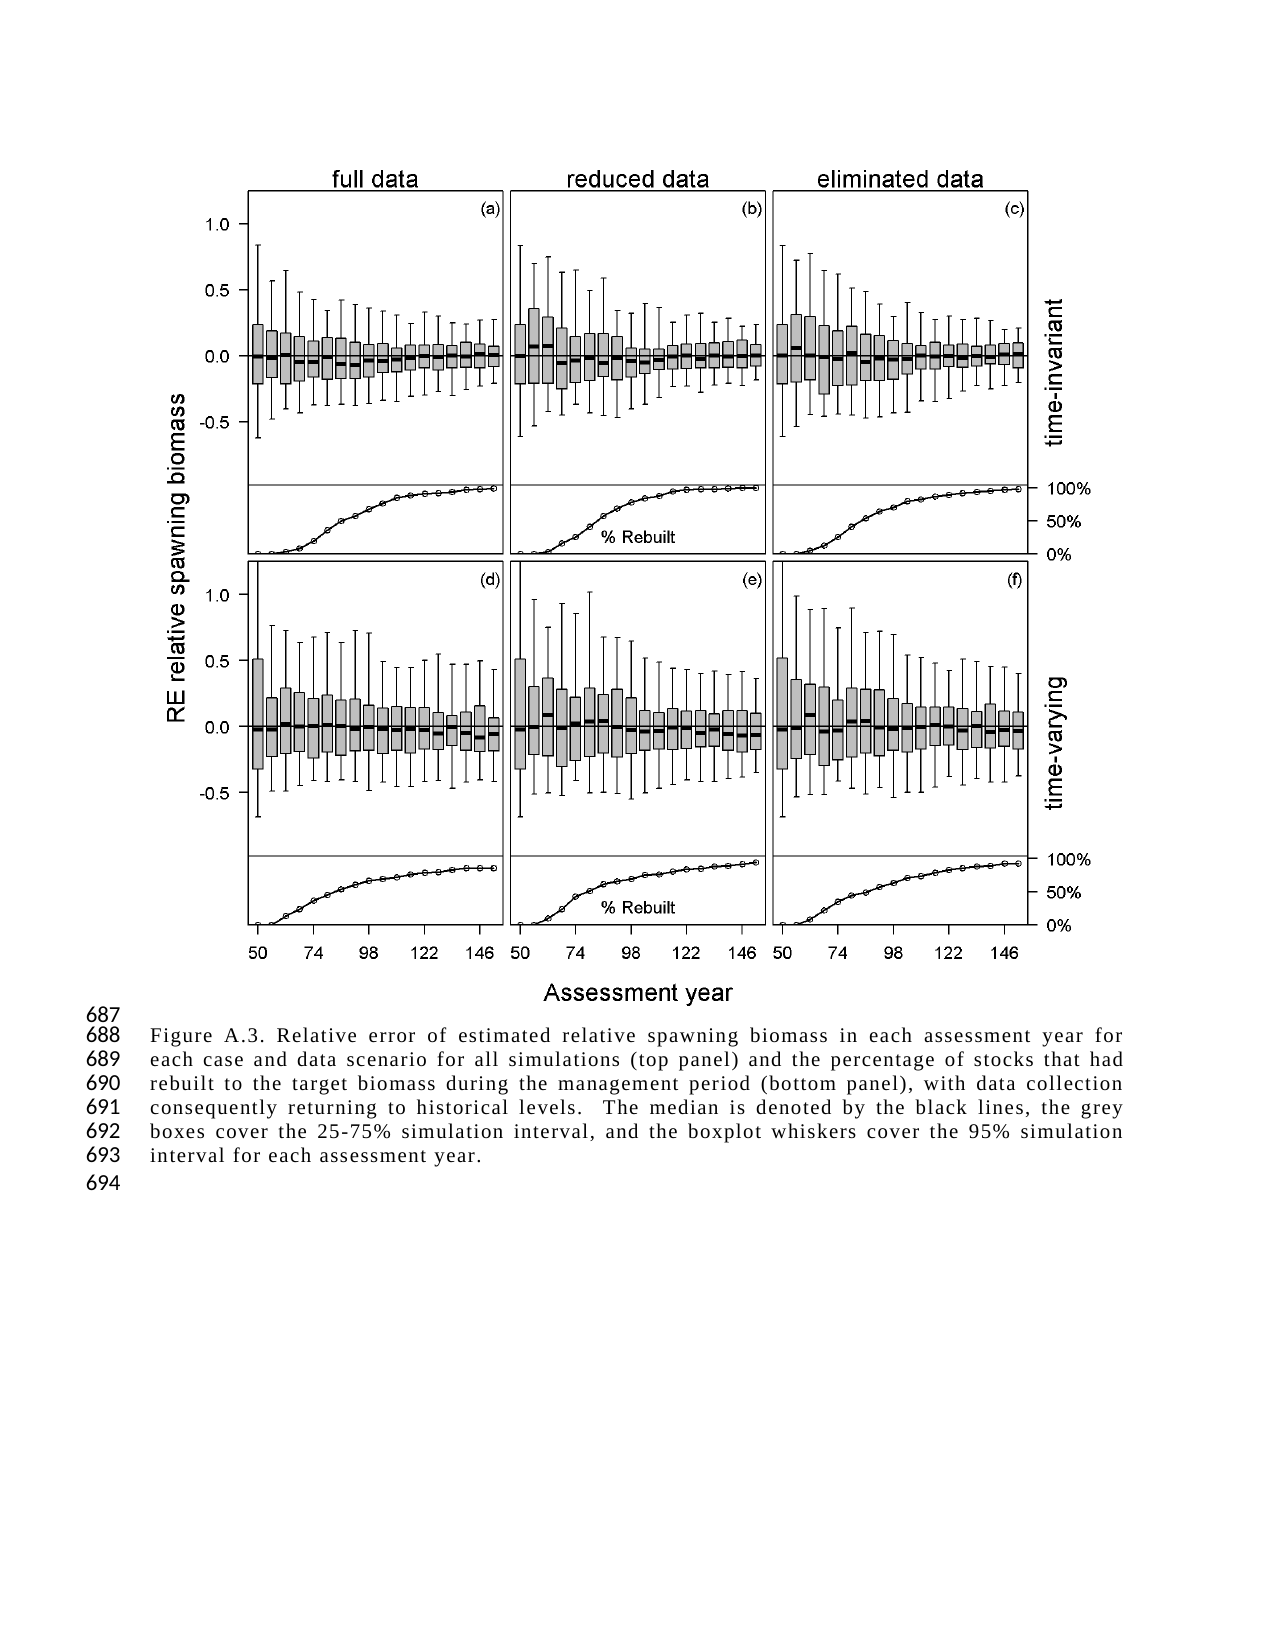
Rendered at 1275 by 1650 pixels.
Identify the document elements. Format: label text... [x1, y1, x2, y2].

subtitle Figure A.3. Relative error of estimated relative spawning biomass in each assessment year for each case and data scenario for all simulations (top panel) and the percentage of stocks that had rebuilt to the target biomass during the management period (bottom panel), with data collection consequently returning to historical levels. The median is denoted by the black lines, the grey boxes cover the 25-75% simulation interval, and the boxplot whiskers cover the 95% simulation interval for each assessment year. [150, 1023, 1125, 1167]
picture [150, 150, 1125, 1023]
